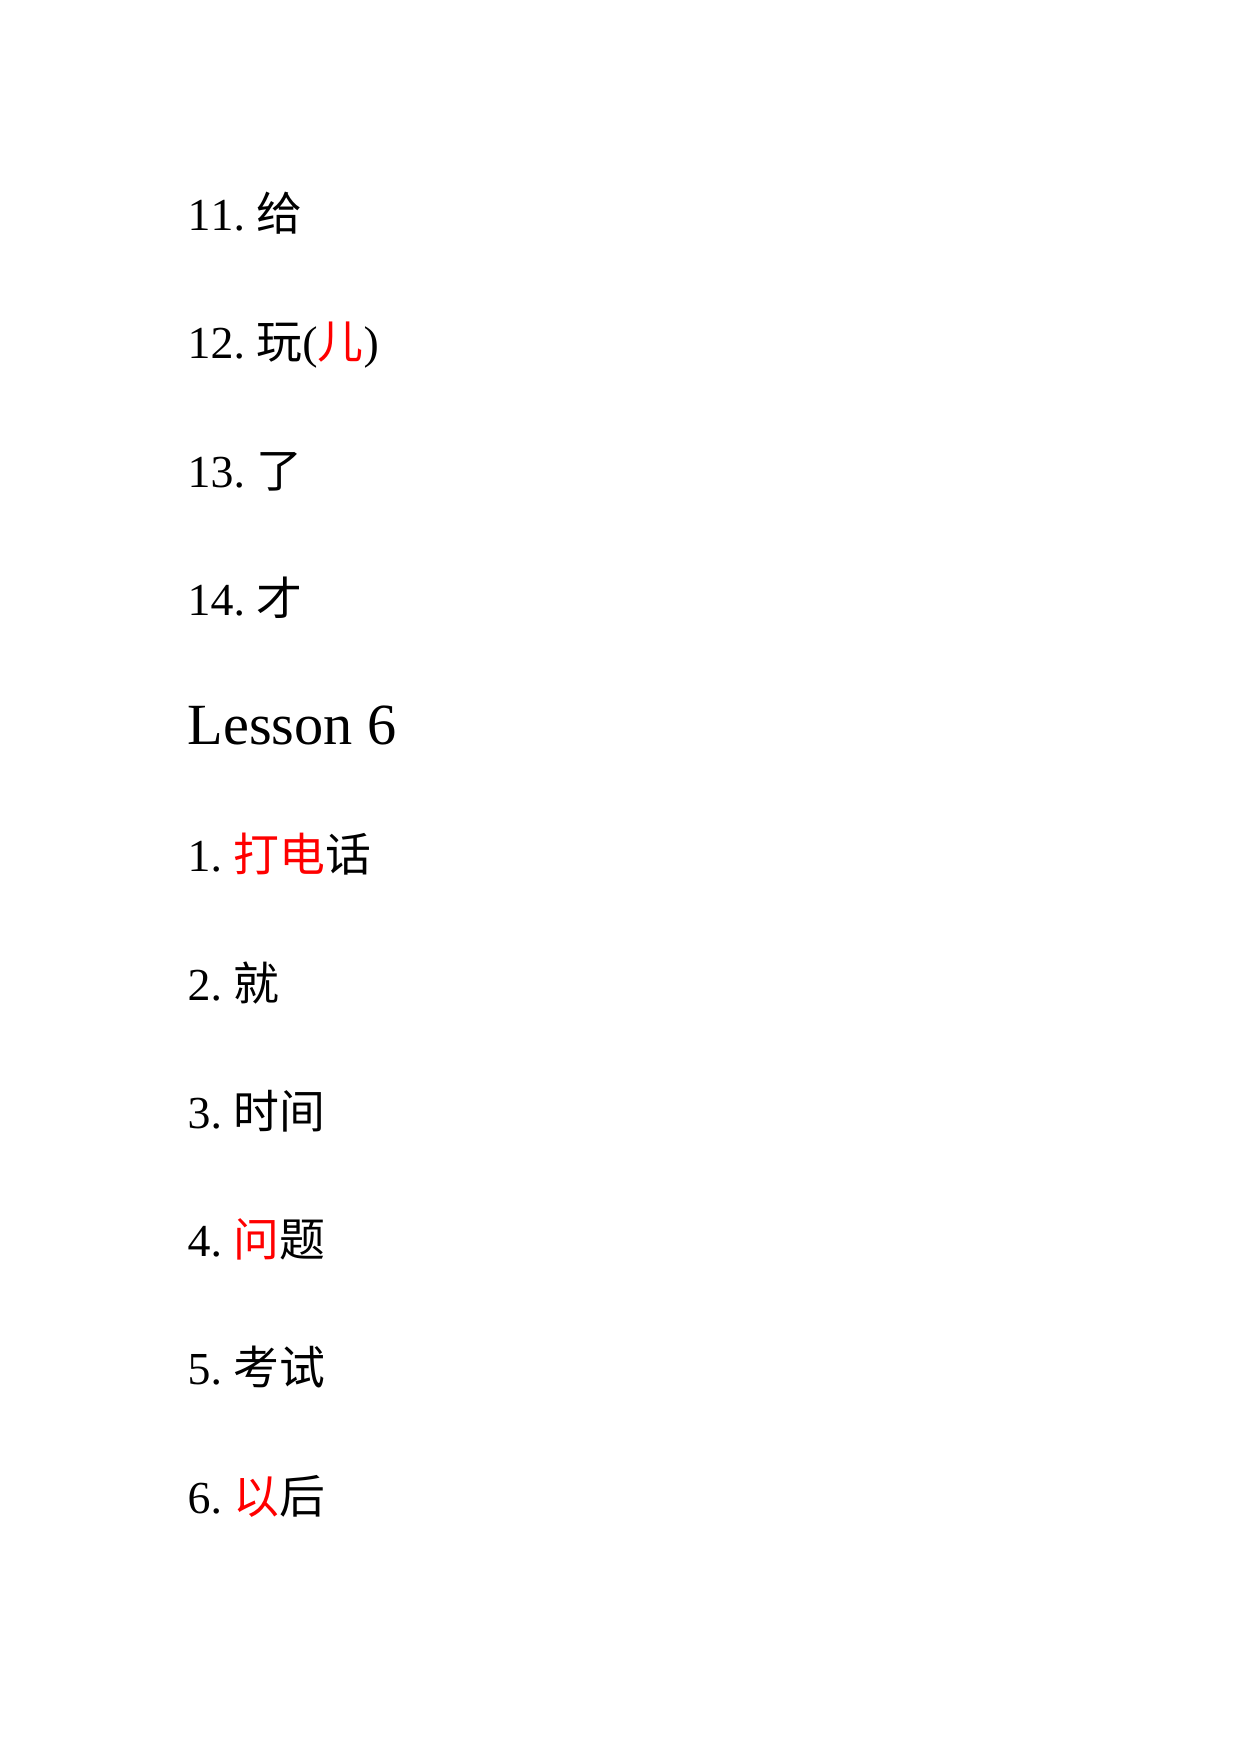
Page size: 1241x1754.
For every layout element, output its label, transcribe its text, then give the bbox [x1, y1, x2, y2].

text 6. 以后 [187, 1444, 1053, 1542]
text 11. 给 [187, 162, 1053, 259]
text 14. 才 [187, 547, 1053, 644]
text 12. 玩(儿) [187, 290, 1053, 388]
text 13. 了 [187, 418, 1053, 516]
text 4. 问题 [187, 1188, 1053, 1285]
text 3. 时间 [187, 1060, 1053, 1157]
text 2. 就 [187, 931, 1053, 1029]
text 1. 打电话 [187, 803, 1053, 901]
text Lesson 6 [187, 675, 1053, 772]
text 5. 考试 [187, 1316, 1053, 1414]
